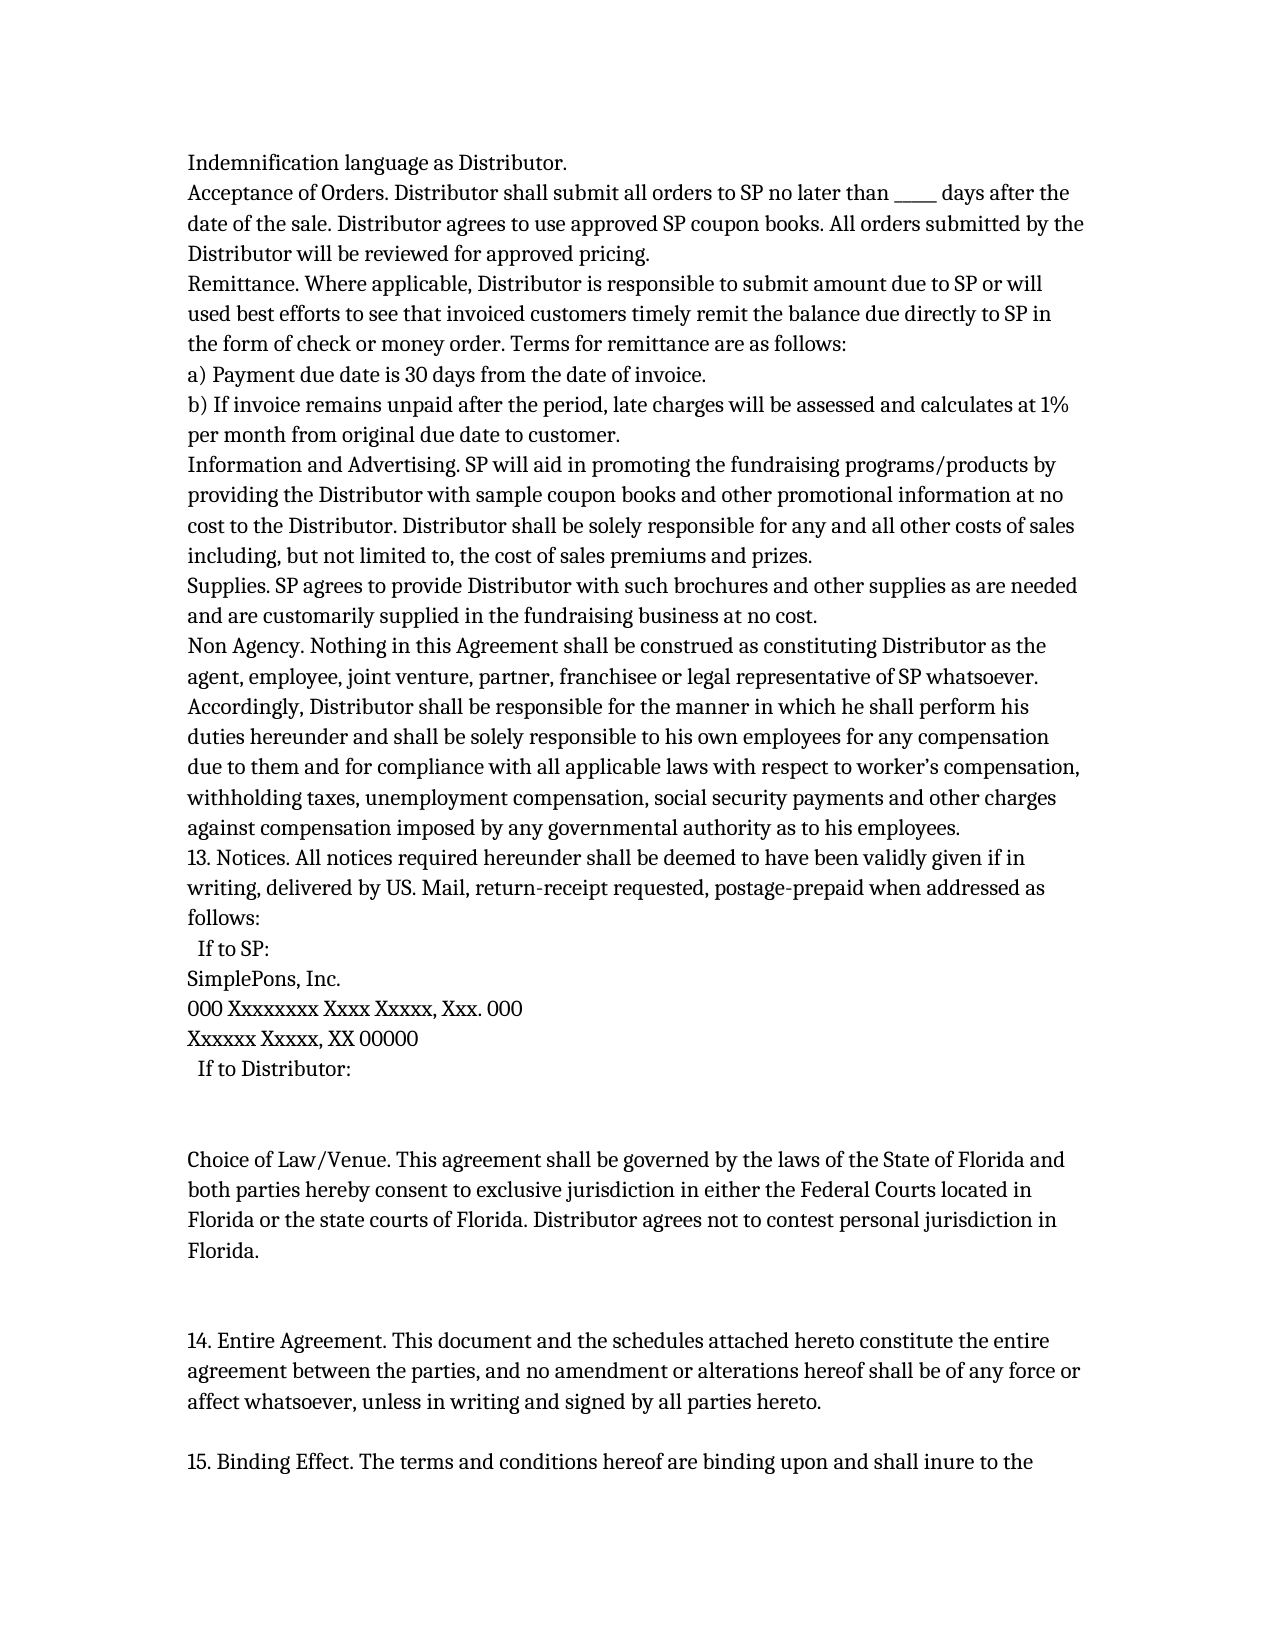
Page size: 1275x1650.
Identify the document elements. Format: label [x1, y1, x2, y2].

text [187, 150, 1087, 1475]
